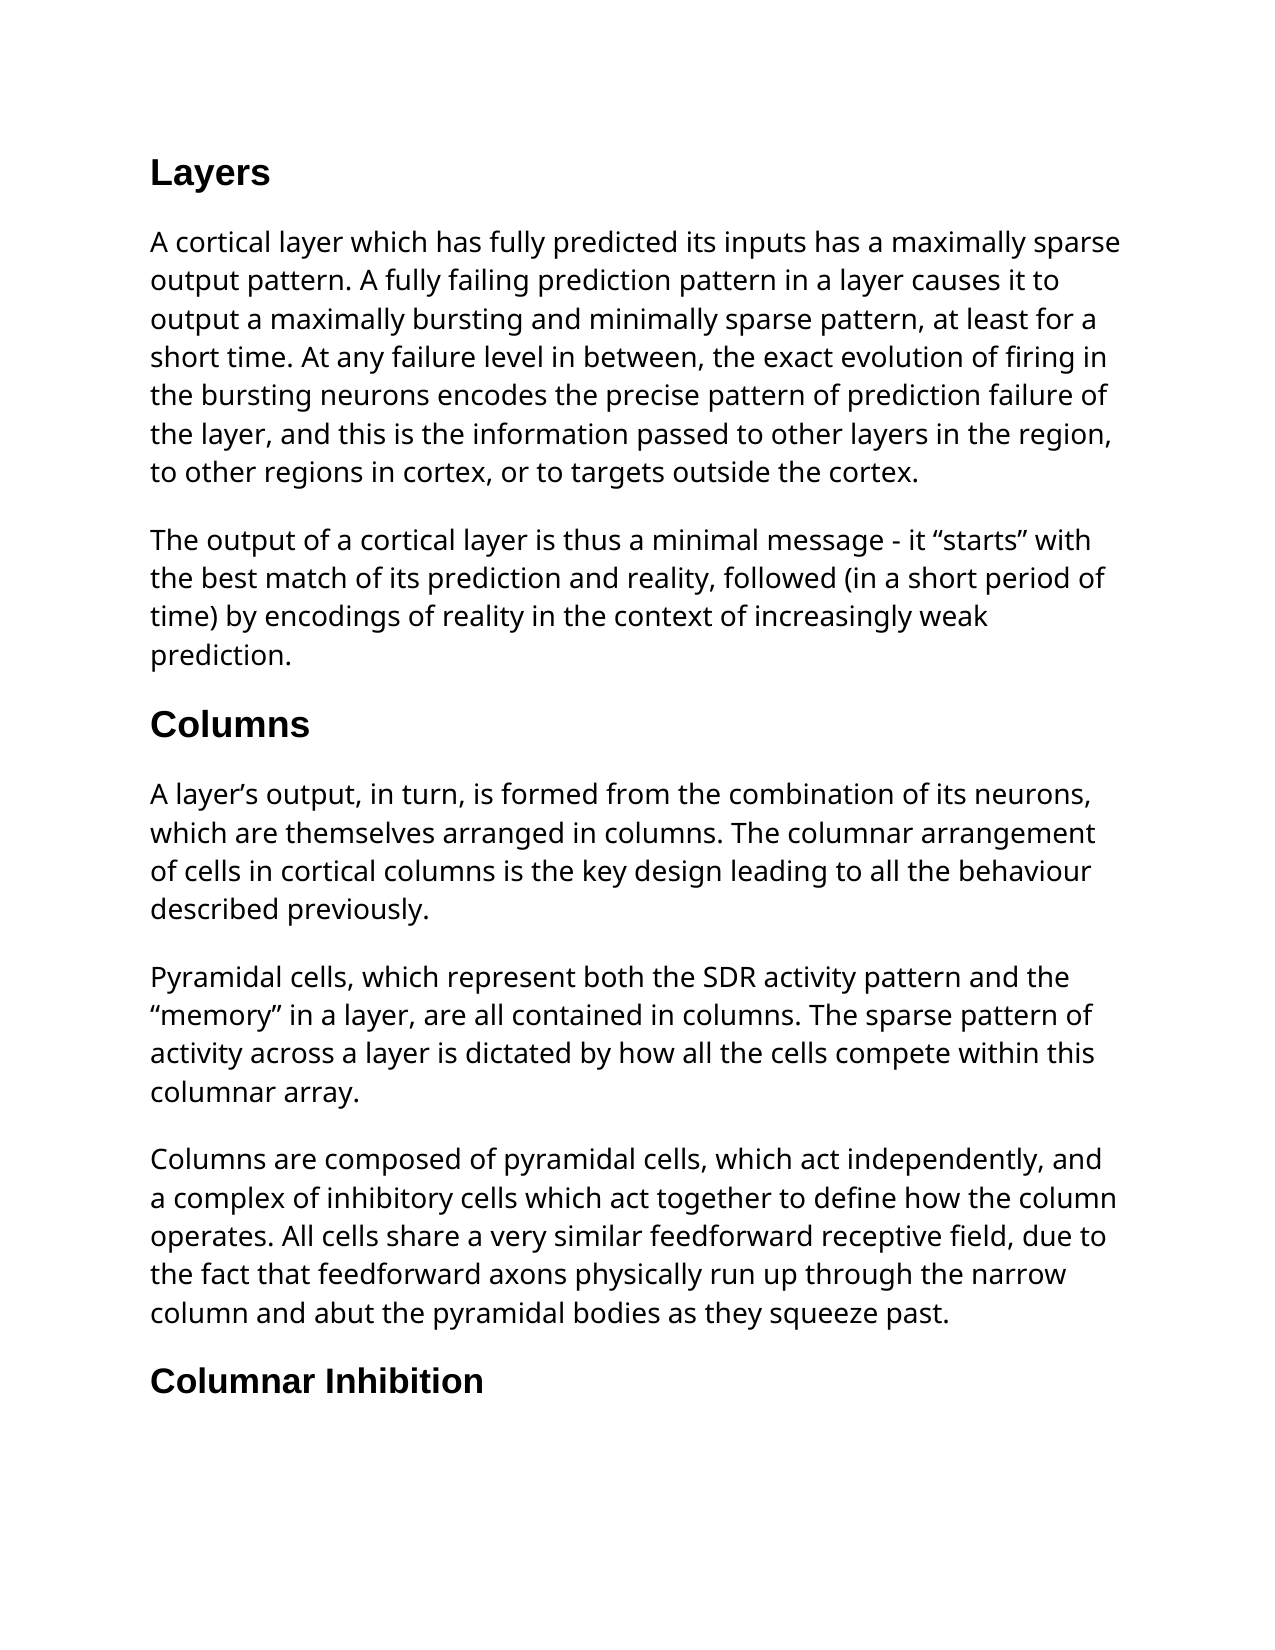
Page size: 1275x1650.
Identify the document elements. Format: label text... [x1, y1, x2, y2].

text Pyramidal cells, which represent both the SDR activity pattern and the “memory” in a layer, are all contained in columns. The sparse pattern of activity across a layer is dictated by how all the cells compete within this columnar array. [150, 957, 1125, 1110]
text Columns are composed of pyramidal cells, which act independently, and a complex of inhibitory cells which act together to define how the column operates. All cells share a very similar feedforward receptive field, due to the fact that feedforward axons physically run up through the narrow column and abut the pyramidal bodies as they squeeze past. [150, 1139, 1125, 1331]
text Columns [150, 702, 1125, 745]
text A layer’s output, in turn, is formed from the combination of its neurons, which are themselves arranged in columns. The columnar arrangement of cells in cortical columns is the key design leading to all the behaviour described previously. [150, 774, 1125, 928]
text Layers [150, 150, 1125, 193]
text A cortical layer which has fully predicted its inputs has a maximally sparse output pattern. A fully failing prediction pattern in a layer causes it to output a maximally bursting and minimally sparse pattern, at least for a short time. At any failure level in between, the exact evolution of firing in the bursting neurons encodes the precise pattern of prediction failure of the layer, and this is the information passed to other layers in the region, to other regions in cortex, or to targets outside the cortex. [150, 222, 1125, 491]
text Columnar Inhibition [150, 1360, 1125, 1401]
text The output of a cortical layer is thus a minimal message - it “starts” with the best match of its prediction and reality, followed (in a short period of time) by encodings of reality in the context of increasingly weak prediction. [150, 520, 1125, 673]
